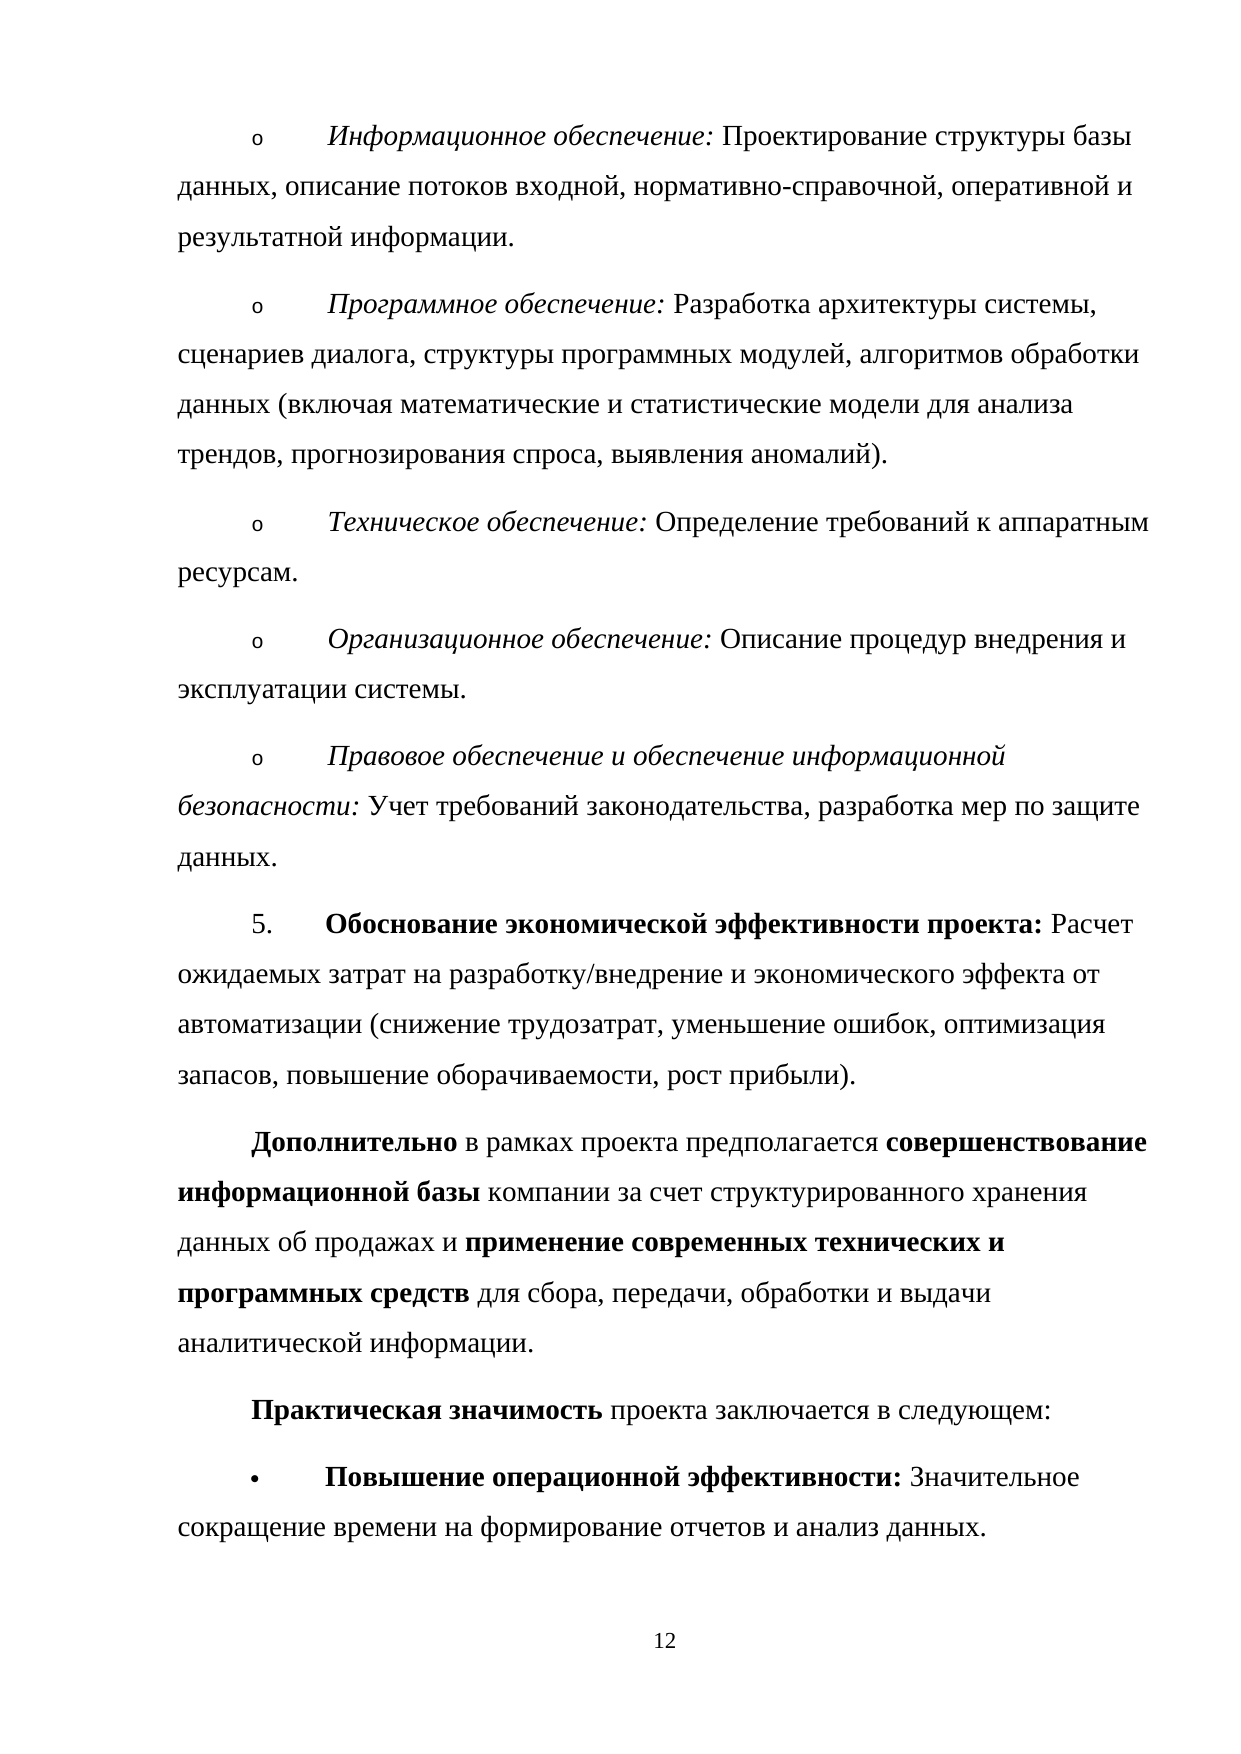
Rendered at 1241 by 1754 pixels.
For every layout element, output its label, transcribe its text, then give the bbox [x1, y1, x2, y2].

list Программное обеспечение: Разработка архитектуры системы, сценариев диалога, структуры программных модулей, алгоритмов обработки данных (включая математические и статистические модели для анализа трендов, прогнозирования спроса, выявления аномалий). [177, 286, 1152, 470]
list Обоснование экономической эффективности проекта: Расчет ожидаемых затрат на разработку/внедрение и экономического эффекта от автоматизации (снижение трудозатрат, уменьшение ошибок, оптимизация запасов, повышение оборачиваемости, рост прибыли). [177, 906, 1152, 1090]
list Информационное обеспечение: Проектирование структуры базы данных, описание потоков входной, нормативно-справочной, оперативной и результатной информации. [177, 118, 1152, 252]
text Дополнительно в рамках проекта предполагается совершенствование информационной базы компании за счет структурированного хранения данных об продажах и применение современных технических и программных средств для сбора, передачи, обработки и выдачи аналитической информации. [177, 1124, 1152, 1358]
list Организационное обеспечение: Описание процедур внедрения и эксплуатации системы. [177, 621, 1152, 705]
list Техническое обеспечение: Определение требований к аппаратным ресурсам. [177, 504, 1152, 587]
list Правовое обеспечение и обеспечение информационной безопасности: Учет требований законодательства, разработка мер по защите данных. [177, 738, 1152, 872]
list Повышение операционной эффективности: Значительное сокращение времени на формирование отчетов и анализ данных. [177, 1459, 1152, 1543]
text Практическая значимость проекта заключается в следующем: [177, 1392, 1152, 1426]
